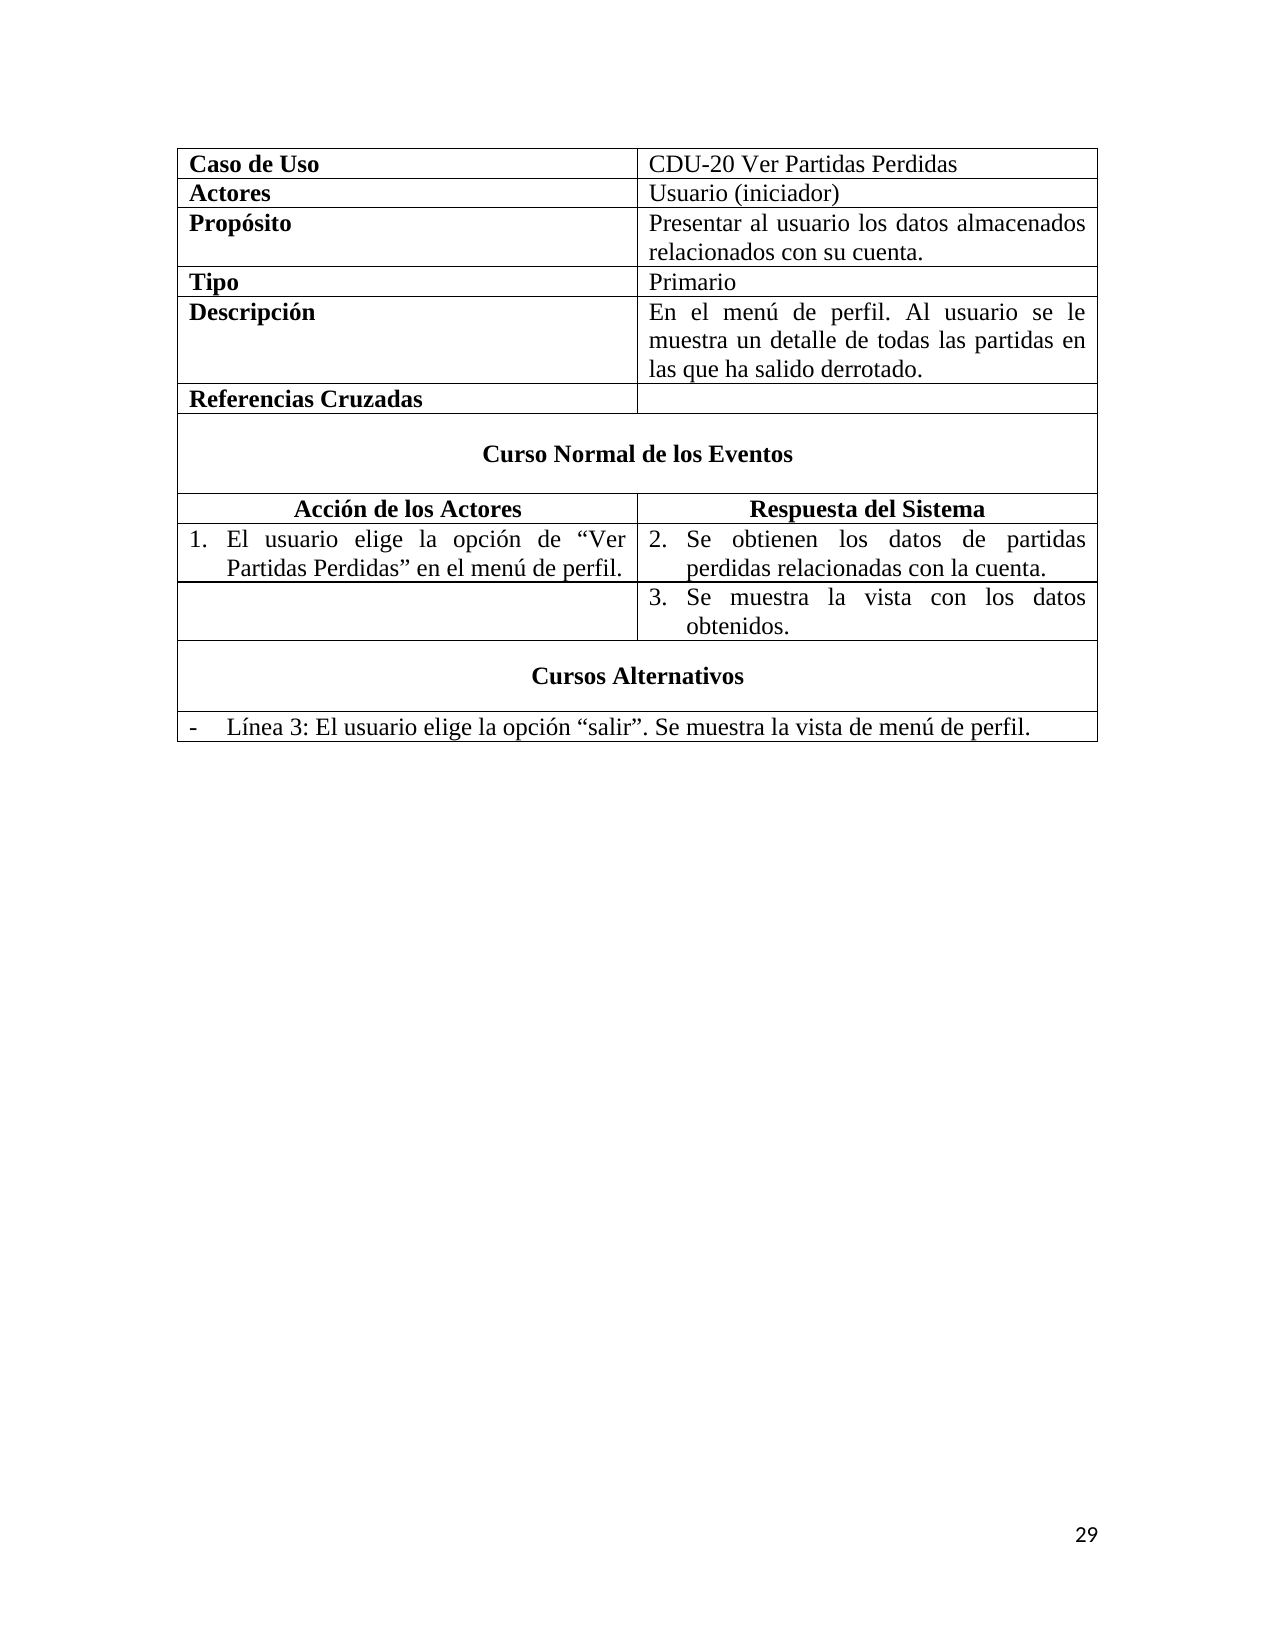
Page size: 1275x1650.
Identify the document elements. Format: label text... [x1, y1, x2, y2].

table_cell Actores [178, 179, 637, 207]
table_cell Usuario (iniciador) [638, 179, 1097, 207]
table_cell [638, 384, 1097, 413]
table_cell Primario [638, 267, 1097, 296]
table_cell En el menú de perfil. Al usuario se le muestra un detalle de todas las partidas en las que ha salido derrotado. [638, 297, 1097, 383]
table_cell Acción de los Actores [178, 494, 637, 523]
table_header Caso de Uso [178, 149, 637, 177]
table_cell Tipo [178, 267, 637, 296]
table_cell Cursos Alternativos [178, 641, 1097, 711]
table_cell Respuesta del Sistema [638, 494, 1097, 523]
table_cell Curso Normal de los Eventos [178, 414, 1097, 493]
table_header CDU-20 Ver Partidas Perdidas [638, 149, 1097, 177]
table_cell Propósito [178, 208, 637, 266]
table_cell Presentar al usuario los datos almacenados relacionados con su cuenta. [638, 208, 1097, 266]
table_cell El usuario elige la opción de “Ver Partidas Perdidas” en el menú de perfil. [178, 524, 637, 581]
table_cell Referencias Cruzadas [178, 384, 637, 413]
table_cell [178, 583, 637, 640]
table_cell Descripción [178, 297, 637, 383]
table_cell Se muestra la vista con los datos obtenidos. [638, 583, 1097, 640]
table_cell Línea 3: El usuario elige la opción “salir”. Se muestra la vista de menú de perfil. [178, 712, 1097, 741]
table_cell Se obtienen los datos de partidas perdidas relacionadas con la cuenta. [638, 524, 1097, 581]
